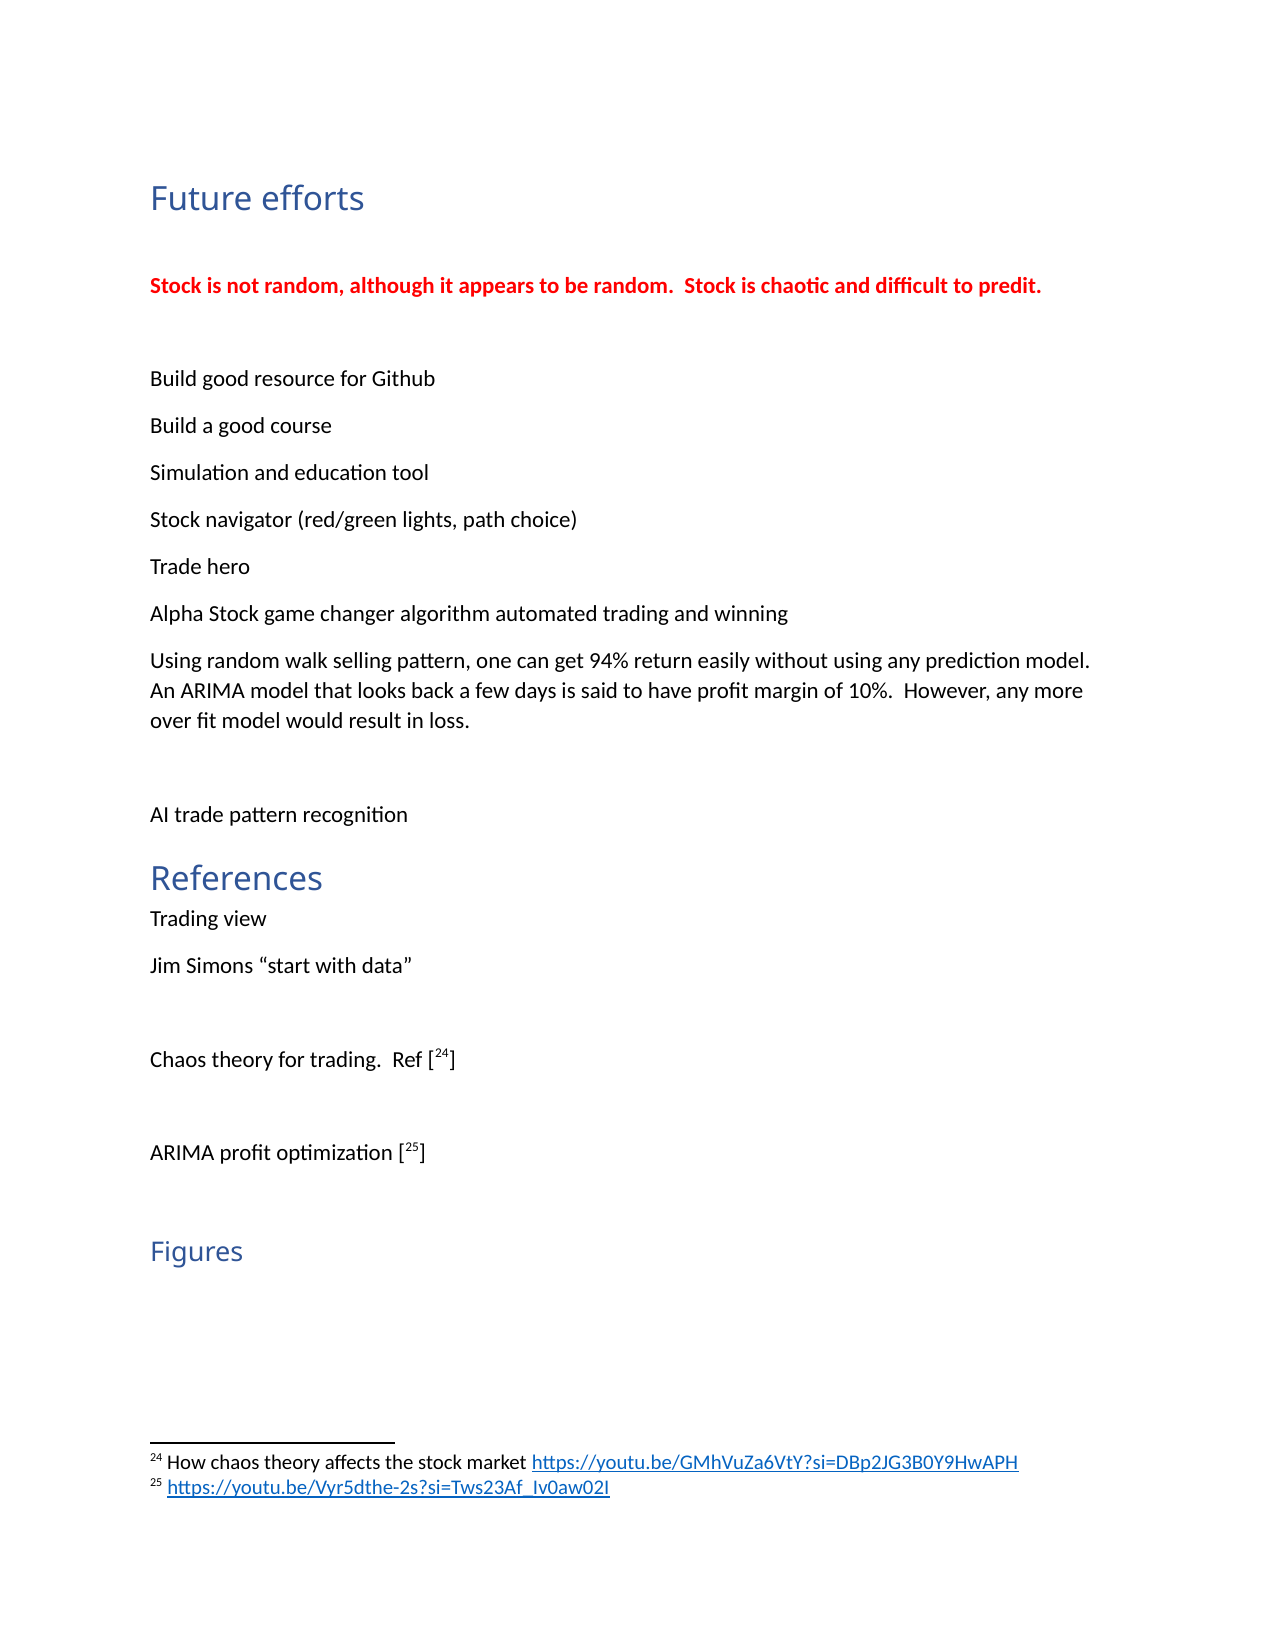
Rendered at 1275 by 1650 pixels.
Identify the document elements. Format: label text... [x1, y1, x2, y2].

text Stock navigator (red/green lights, path choice) [150, 505, 1125, 533]
text Stock is not random, although it appears to be random. Stock is chaotic and difficult to predit. [150, 271, 1125, 299]
text Jim Simons “start with data” [150, 951, 1125, 979]
text Build a good course [150, 411, 1125, 439]
text ARIMA profit optimization [] [150, 1138, 1125, 1167]
text Alpha Stock game changer algorithm automated trading and winning [150, 599, 1125, 627]
text AI trade pattern recognition [150, 800, 1125, 828]
text Build good resource for Github [150, 364, 1125, 393]
text Using random walk selling pattern, one can get 94% return easily without using any prediction model. An ARIMA model that looks back a few days is said to have profit margin of 10%. However, any more over fit model would result in loss. [150, 646, 1125, 734]
text Trade hero [150, 552, 1125, 580]
subtitle Figures [150, 1232, 1125, 1269]
text Simulation and education tool [150, 458, 1125, 486]
text Chaos theory for trading. Ref [] [150, 1045, 1125, 1073]
text Trading view [150, 904, 1125, 932]
subtitle Future efforts [150, 175, 1125, 220]
subtitle References [150, 855, 1125, 901]
